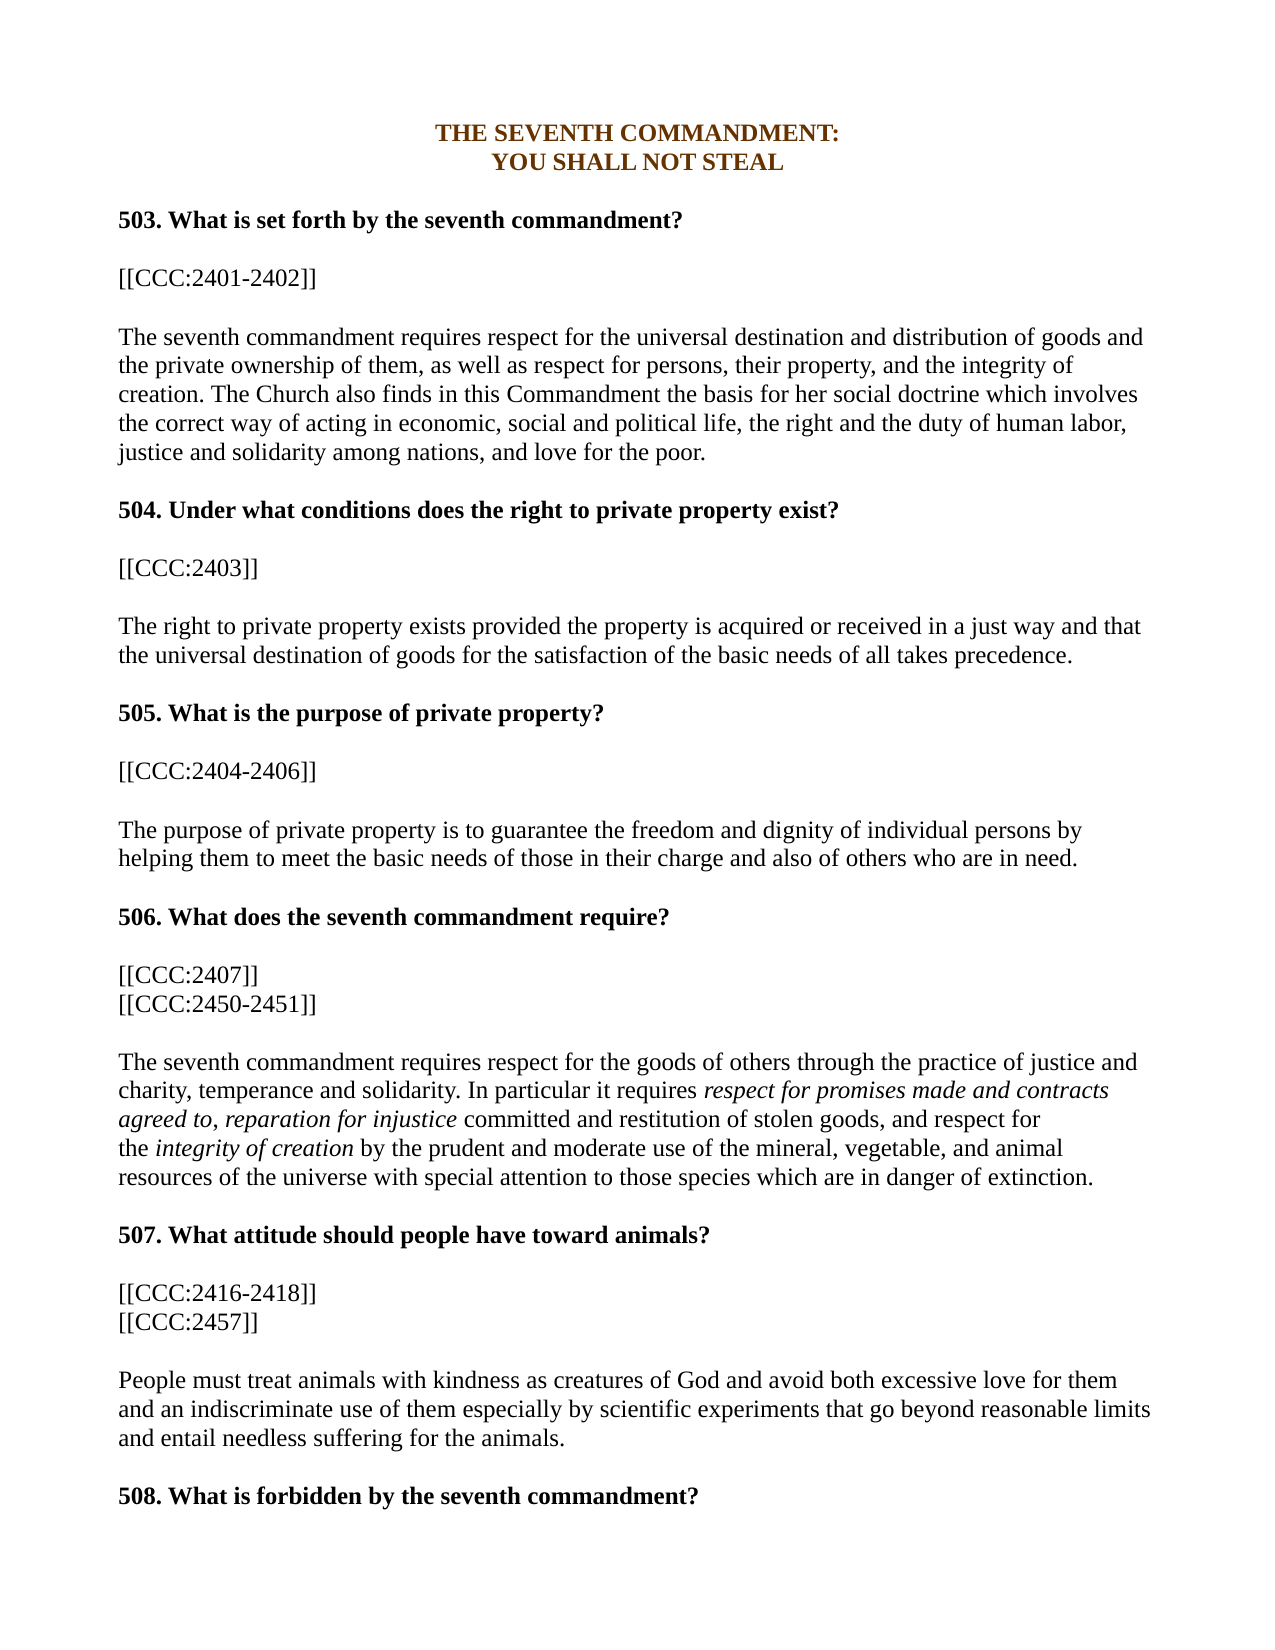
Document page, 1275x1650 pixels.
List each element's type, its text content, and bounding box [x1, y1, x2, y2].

text People must treat animals with kindness as creatures of God and avoid both excessive love for them and an indiscriminate use of them especially by scientific experiments that go beyond reasonable limits and entail needless suffering for the animals. [118, 1365, 1157, 1452]
text [[CCC:2404-2406]] [118, 756, 1157, 785]
text 504. Under what conditions does the right to private property exist? [118, 495, 1157, 523]
text [[CCC:2407]] [[CCC:2450-2451]] [118, 960, 1157, 1017]
text [[CCC:2401-2402]] [118, 263, 1157, 292]
text The seventh commandment requires respect for the goods of others through the practice of justice and charity, temperance and solidarity. In particular it requires respect for promises made and contracts agreed to, reparation for injustice committed and restitution of stolen goods, and respect for the integrity of creation by the prudent and moderate use of the mineral, vegetable, and animal resources of the universe with special attention to those species which are in danger of extinction. [118, 1047, 1157, 1191]
text [[CCC:2416-2418]] [[CCC:2457]] [118, 1278, 1157, 1336]
text 508. What is forbidden by the seventh commandment? [118, 1481, 1157, 1510]
text The seventh commandment requires respect for the universal destination and distribution of goods and the private ownership of them, as well as respect for persons, their property, and the integrity of creation. The Church also finds in this Commandment the basis for her social doctrine which involves the correct way of acting in economic, social and political life, the right and the duty of human labor, justice and solidarity among nations, and love for the poor. [118, 322, 1157, 465]
text 506. What does the seventh commandment require? [118, 902, 1157, 930]
text The purpose of private property is to guarantee the freedom and dignity of individual persons by helping them to meet the basic needs of those in their charge and also of others who are in need. [118, 815, 1157, 872]
text 505. What is the purpose of private property? [118, 698, 1157, 727]
text THE SEVENTH COMMANDMENT: YOU SHALL NOT STEAL [118, 118, 1157, 176]
text 503. What is set forth by the seventh commandment? [118, 205, 1157, 234]
text 507. What attitude should people have toward animals? [118, 1220, 1157, 1249]
text [[CCC:2403]] [118, 553, 1157, 582]
text The right to private property exists provided the property is acquired or received in a just way and that the universal destination of goods for the satisfaction of the basic needs of all takes precedence. [118, 611, 1157, 669]
